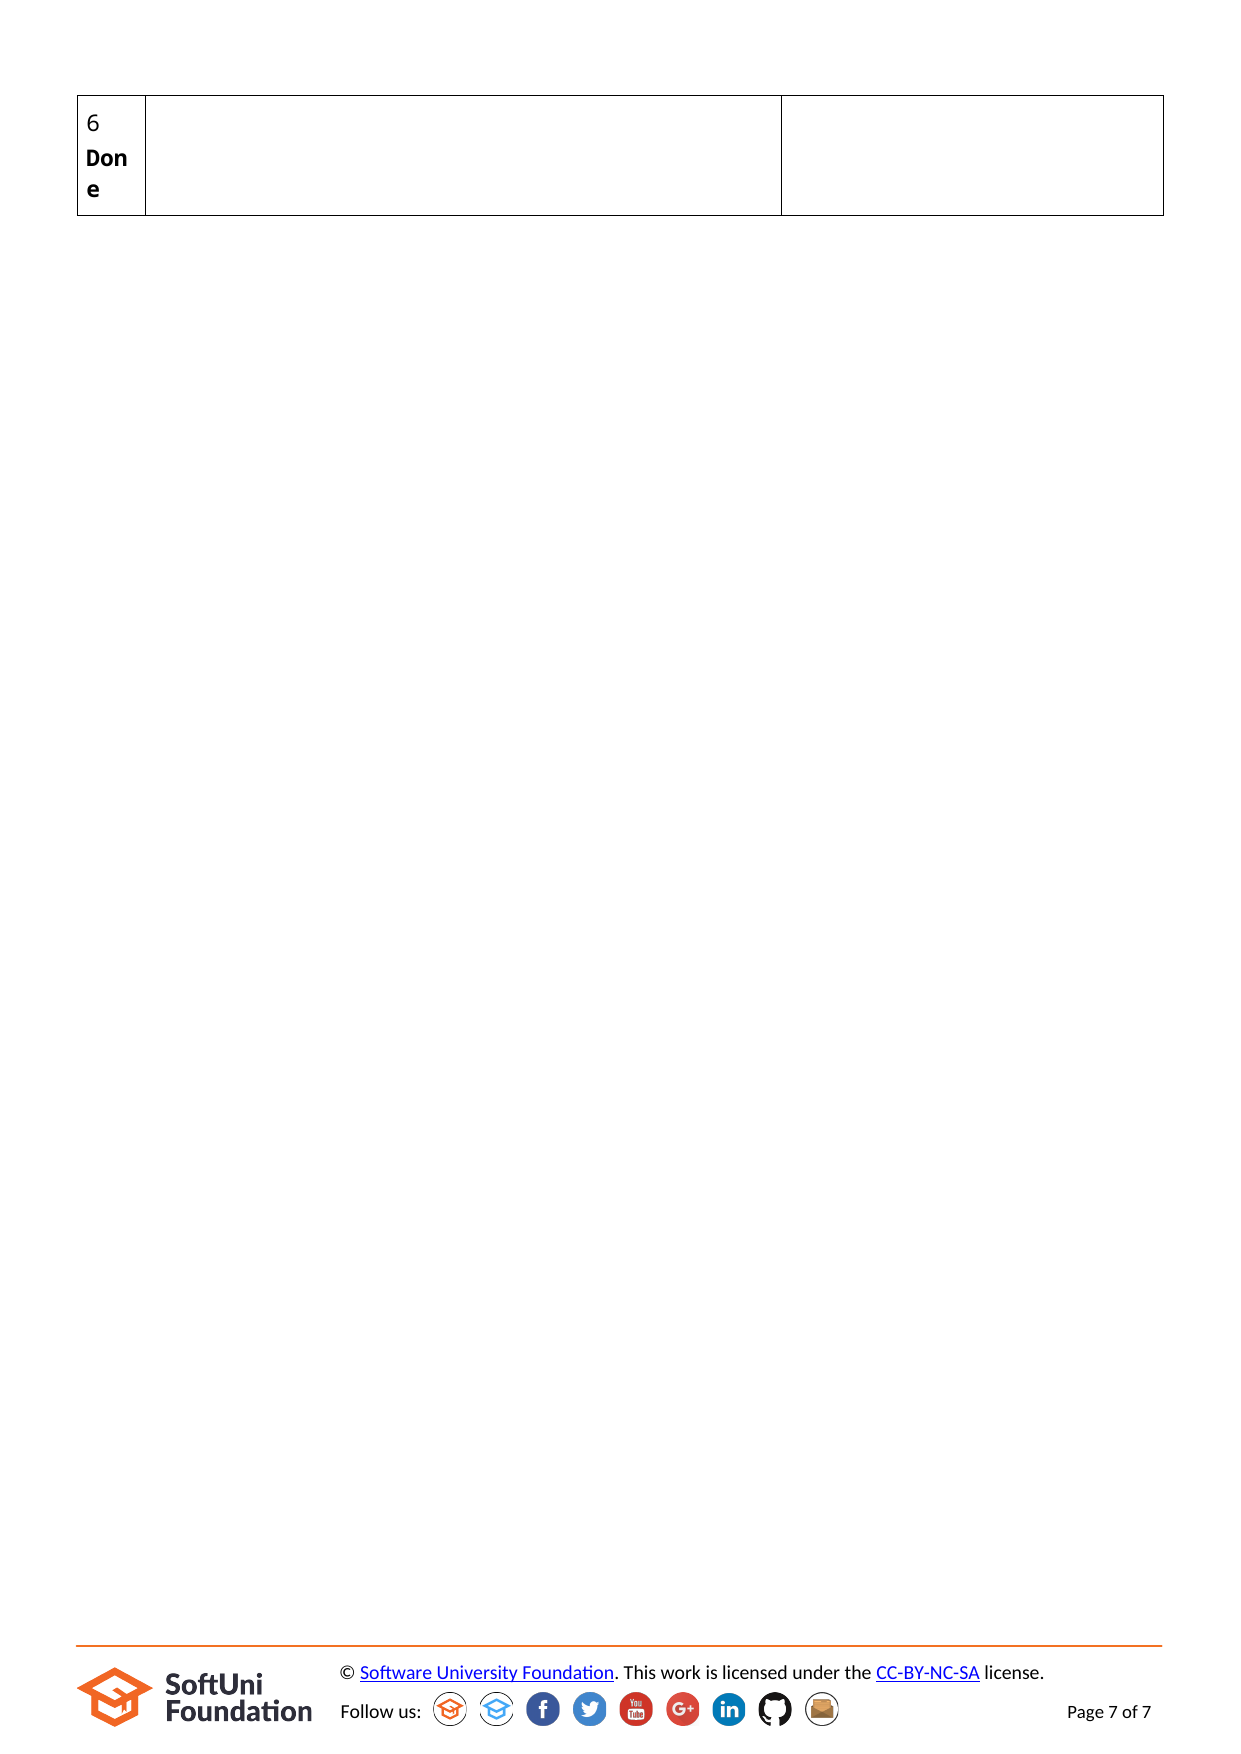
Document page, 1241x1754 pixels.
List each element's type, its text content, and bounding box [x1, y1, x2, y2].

picture [736, 1716, 746, 1726]
picture [805, 1692, 839, 1726]
picture [712, 1716, 722, 1726]
picture [433, 1692, 467, 1726]
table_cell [782, 96, 1163, 214]
table_cell 10 1 2 4 6 Done [78, 96, 145, 214]
picture [573, 1692, 607, 1726]
picture [712, 1693, 722, 1703]
picture [666, 1692, 700, 1726]
picture [758, 1692, 792, 1726]
picture [727, 1707, 738, 1717]
picture [619, 1692, 653, 1726]
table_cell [146, 96, 781, 214]
picture [736, 1693, 746, 1703]
picture [480, 1692, 513, 1726]
picture [526, 1692, 560, 1726]
picture [76, 1667, 312, 1727]
